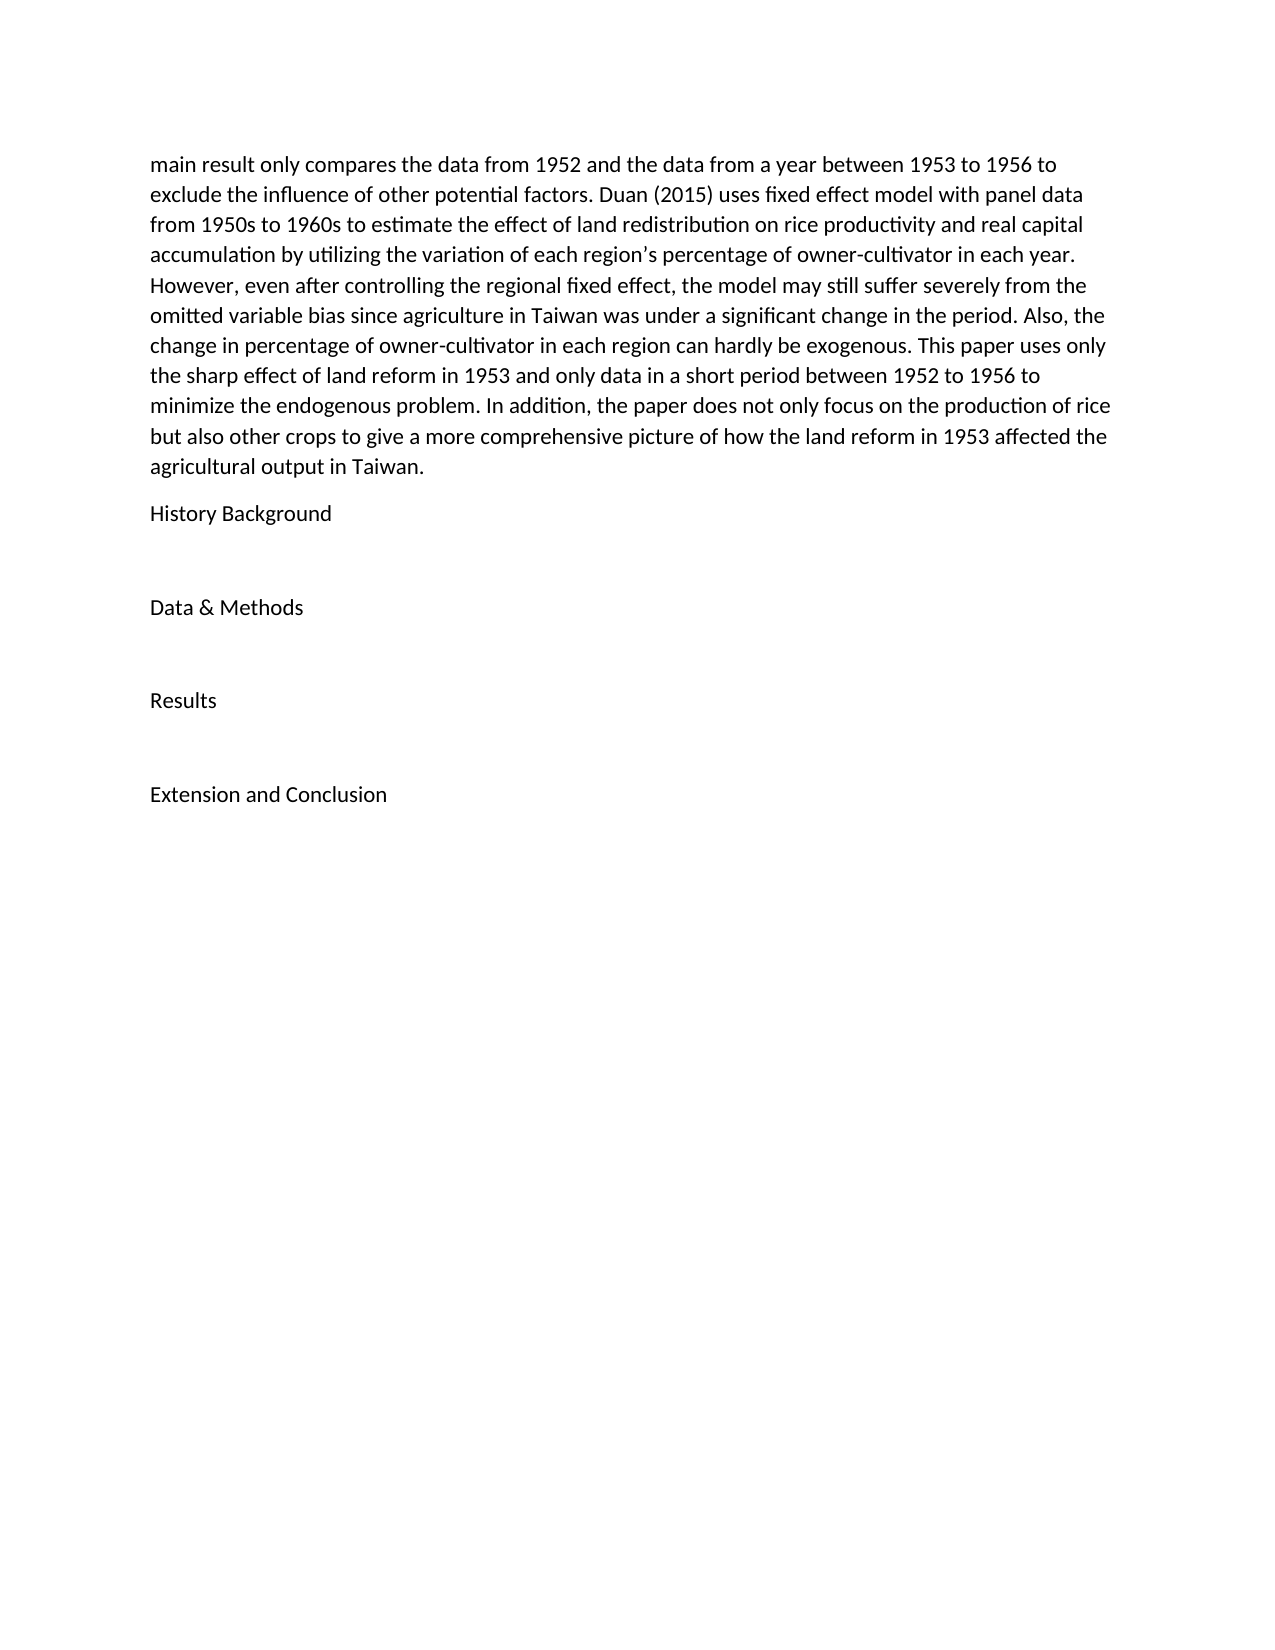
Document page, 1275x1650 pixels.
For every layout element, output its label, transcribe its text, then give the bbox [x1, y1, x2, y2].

text Data & Methods [150, 593, 1125, 621]
text History Background [150, 499, 1125, 527]
text Results [150, 686, 1125, 714]
text Extension and Conclusion [150, 780, 1125, 808]
